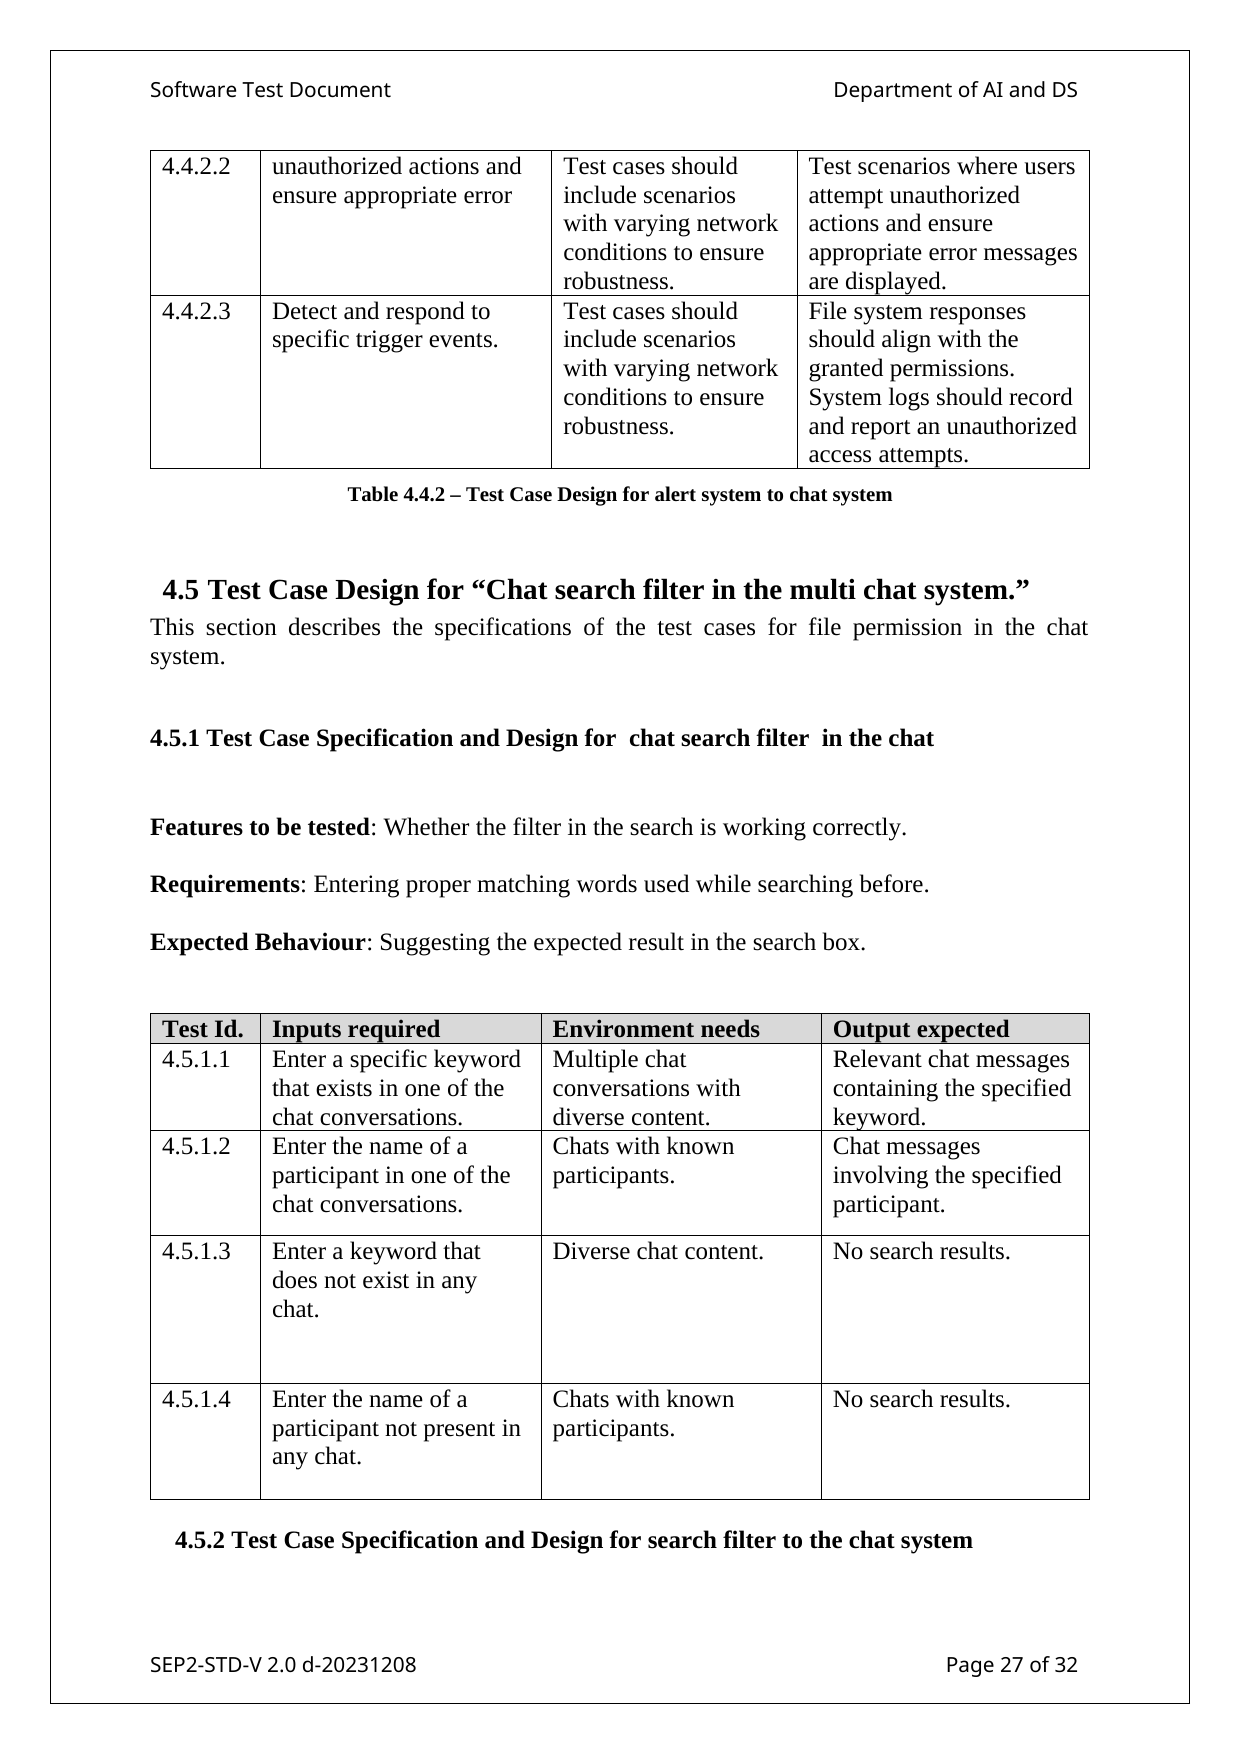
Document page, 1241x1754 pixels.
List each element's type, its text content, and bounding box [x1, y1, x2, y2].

text Expected Behaviour: Suggesting the expected result in the search box. [150, 927, 1090, 956]
text Table 4.4.2 – Test Case Design for alert system to chat system [150, 482, 1090, 506]
text Features to be tested: Whether the filter in the search is working correctly. [150, 812, 1090, 841]
table_cell 4.5.1.3 [151, 1236, 260, 1383]
table_cell Test scenarios where users attempt unauthorized actions and ensure appropriate error messages are displayed. [798, 151, 1089, 295]
table_cell unauthorized actions and ensure appropriate error [261, 151, 551, 295]
table_cell 4.5.1.2 [151, 1131, 260, 1235]
table_cell 4.4.2.3 [151, 296, 260, 468]
subtitle Test Case Design for “Chat search filter in the multi chat system.” [162, 572, 1090, 606]
table_cell Enter a keyword that does not exist in any chat. [261, 1236, 541, 1383]
table_cell 4.5.1.1 [151, 1044, 260, 1130]
table_cell Enter a specific keyword that exists in one of the chat conversations. [261, 1044, 541, 1130]
table_cell Multiple chat conversations with diverse content. [542, 1044, 821, 1130]
table_cell Chats with known participants. [542, 1131, 821, 1235]
table_header [151, 1014, 260, 1043]
table_header Output expected [822, 1014, 1089, 1043]
table_header Inputs required [261, 1014, 541, 1043]
table_cell No search results. [822, 1236, 1089, 1383]
table_cell Chats with known participants. [542, 1384, 821, 1499]
subtitle 4.5.2 Test Case Specification and Design for search filter to the chat system [175, 1525, 1090, 1554]
table_cell Enter the name of a participant in one of the chat conversations. [261, 1131, 541, 1235]
table_cell Detect and respond to specific trigger events. [261, 296, 551, 468]
table_cell Test cases should include scenarios with varying network conditions to ensure robustness. [552, 296, 797, 468]
table_cell Relevant chat messages containing the specified keyword. [822, 1044, 1089, 1130]
table_cell 4.4.2.2 [151, 151, 260, 295]
table_cell No search results. [822, 1384, 1089, 1499]
table_cell 4.5.1.4 [151, 1384, 260, 1499]
table_header Environment needs [542, 1014, 821, 1043]
text Requirements: Entering proper matching words used while searching before. [150, 869, 1090, 898]
table_cell File system responses should align with the granted permissions. System logs should record and report an unauthorized access attempts. [798, 296, 1089, 468]
text This section describes the specifications of the test cases for file permission in the chat system. [150, 612, 1090, 669]
table_cell Chat messages involving the specified participant. [822, 1131, 1089, 1235]
table_cell Test cases should include scenarios with varying network conditions to ensure robustness. [552, 151, 797, 295]
table_cell Diverse chat content. [542, 1236, 821, 1383]
subtitle 4.5.1 Test Case Specification and Design for chat search filter in the chat [150, 723, 1090, 752]
table_cell Enter the name of a participant not present in any chat. [261, 1384, 541, 1499]
